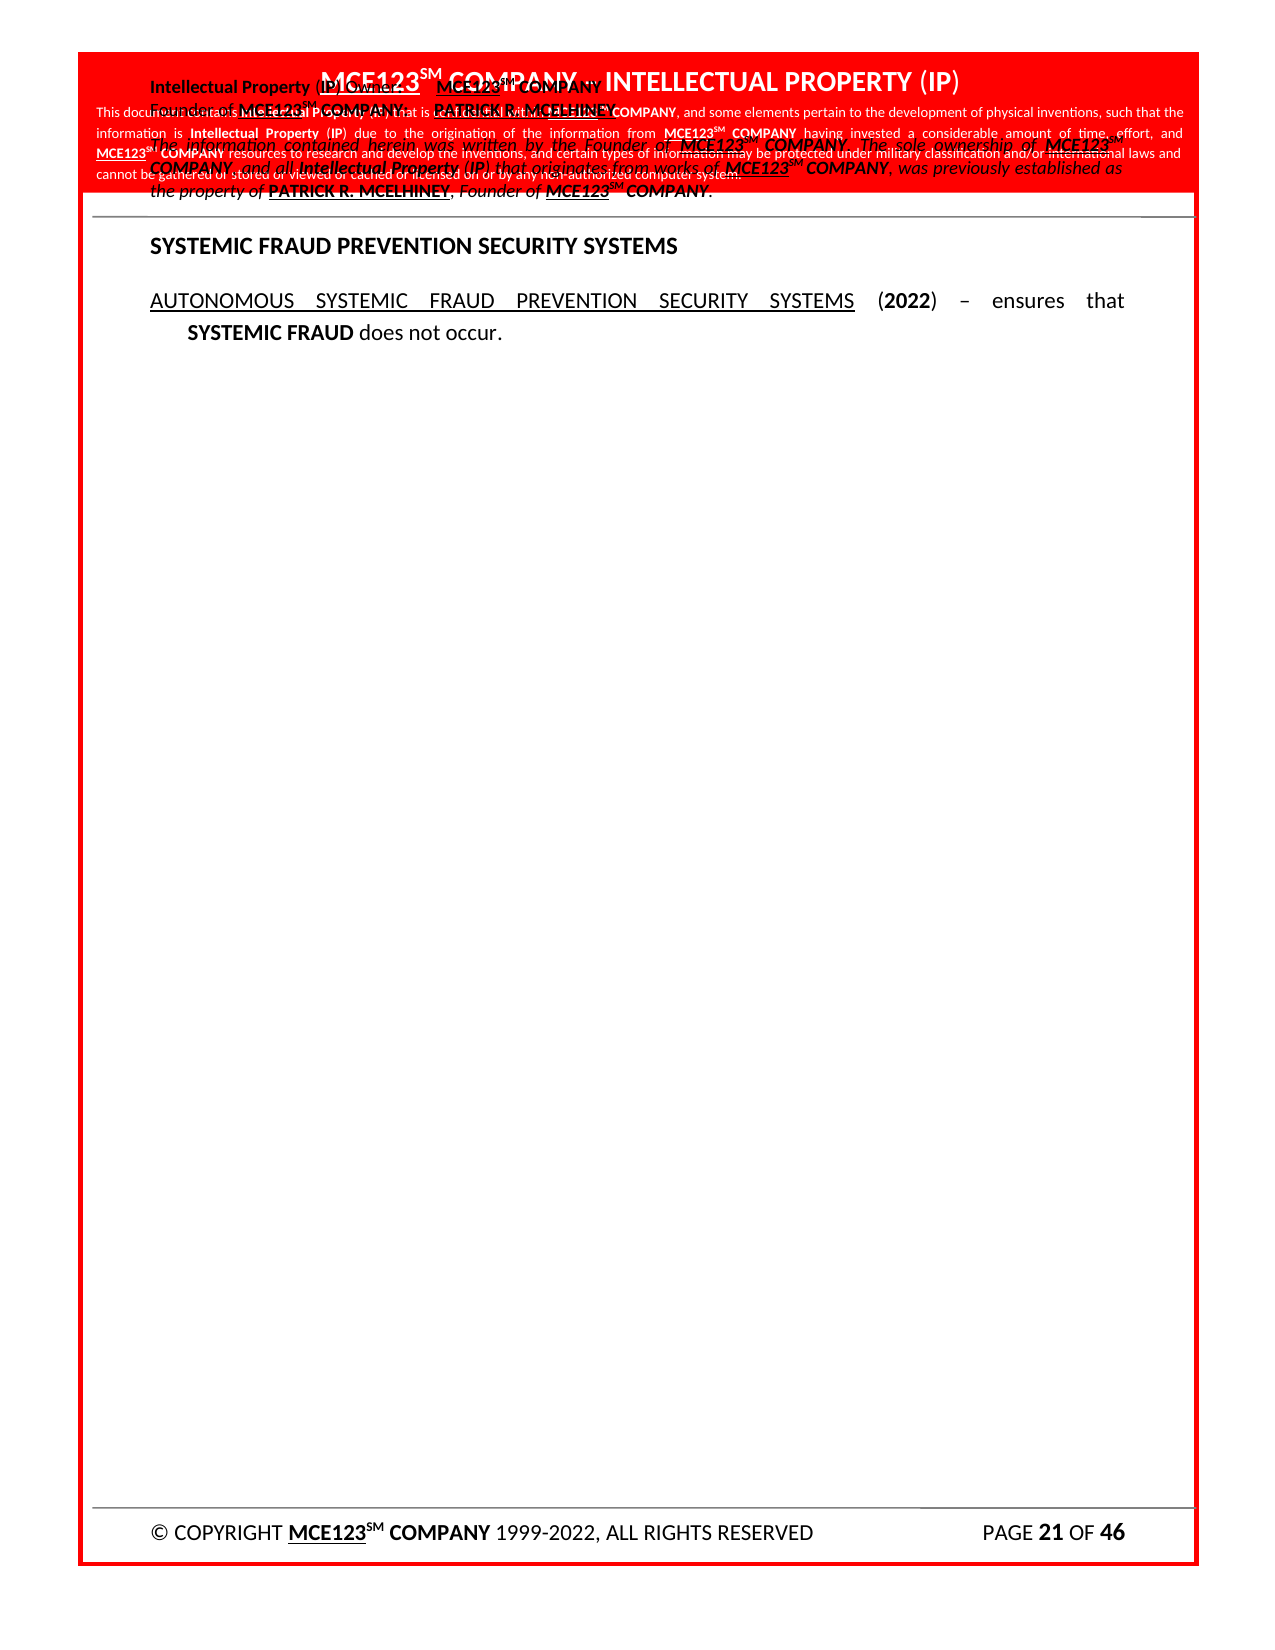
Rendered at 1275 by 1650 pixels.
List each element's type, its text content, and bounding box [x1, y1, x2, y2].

text SYSTEMIC FRAUD PREVENTION SECURITY SYSTEMS [150, 230, 1125, 261]
text AUTONOMOUS SYSTEMIC FRAUD PREVENTION SECURITY SYSTEMS (2022) – ensures that SYSTEMIC FRAUD does not occur. [150, 286, 1125, 346]
